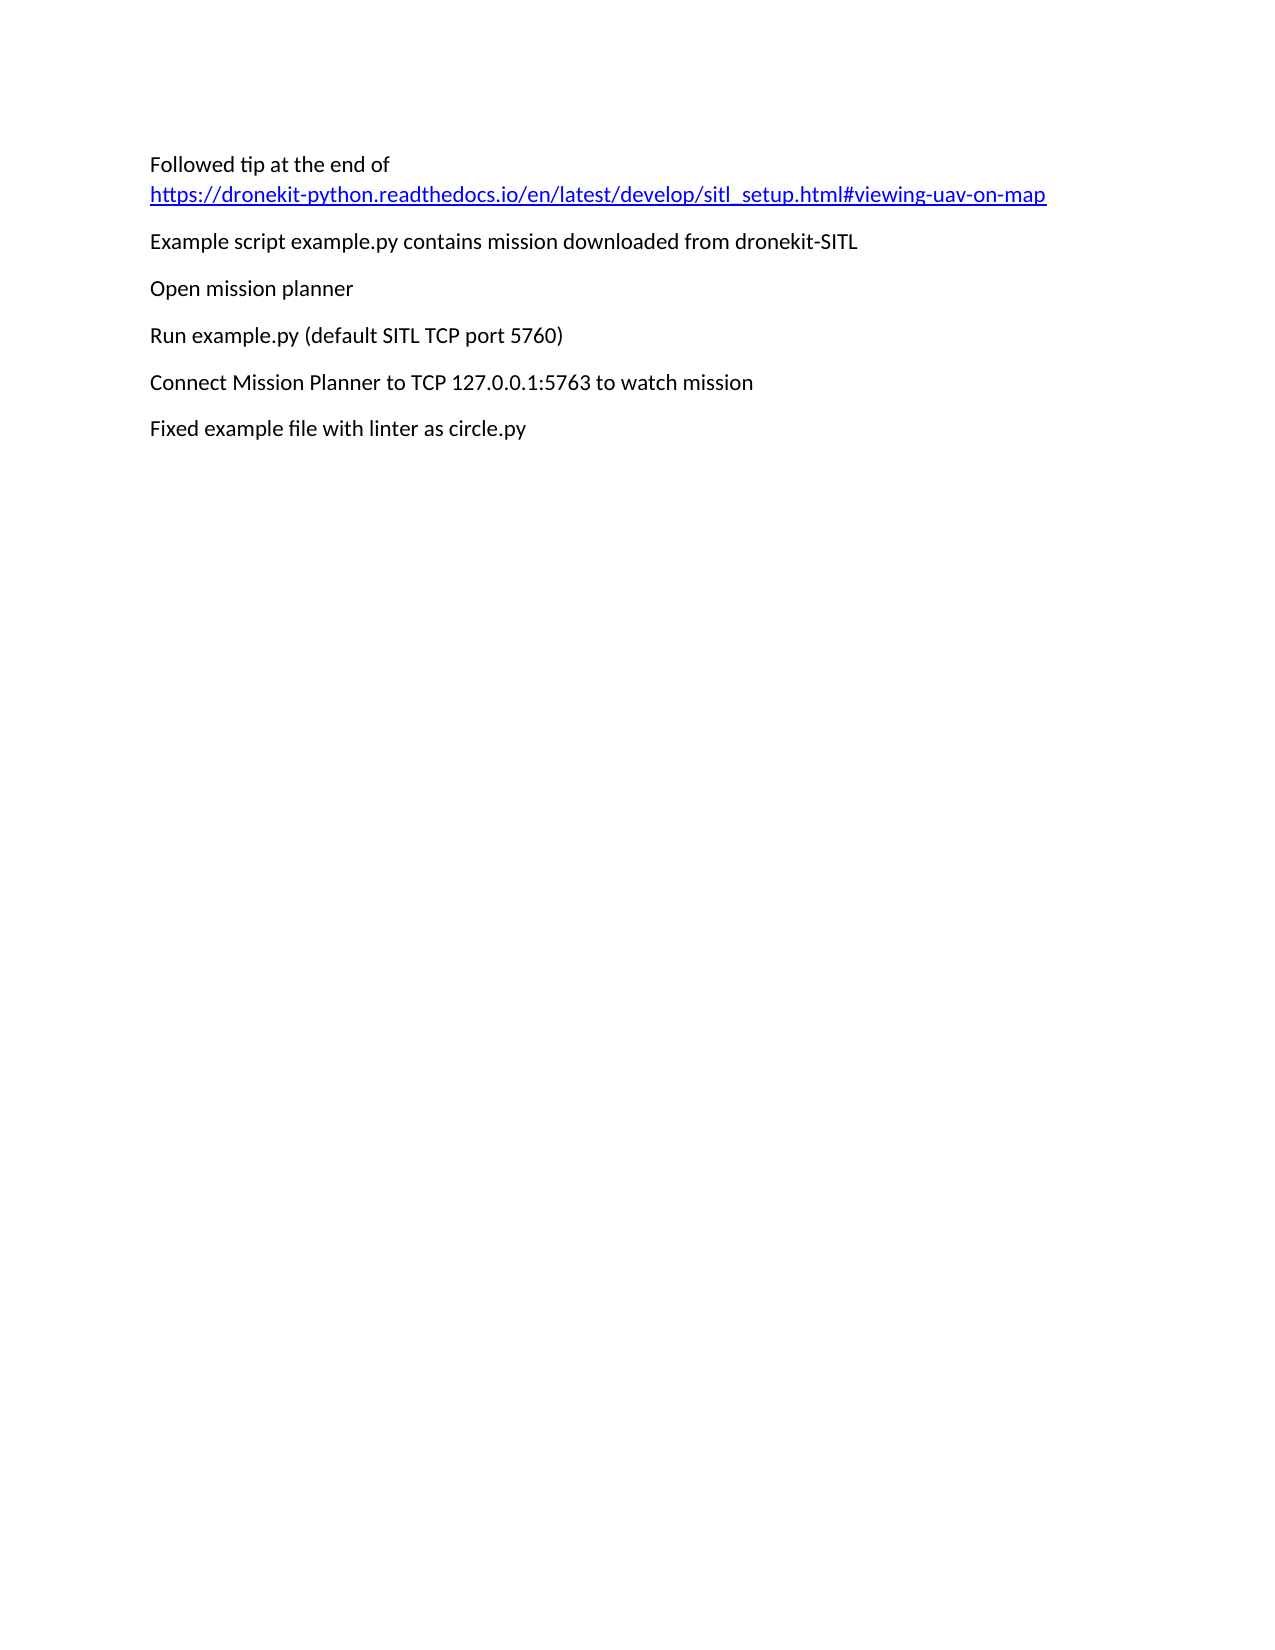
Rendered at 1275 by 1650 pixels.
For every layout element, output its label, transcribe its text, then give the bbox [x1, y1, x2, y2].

text Followed tip at the end of https://dronekit-python.readthedocs.io/en/latest/develop/sitl_setup.html#viewing-uav-on-map [150, 150, 1125, 208]
text Example script example.py contains mission downloaded from dronekit-SITL [150, 227, 1125, 255]
text Run example.py (default SITL TCP port 5760) [150, 321, 1125, 349]
text Connect Mission Planner to TCP 127.0.0.1:5763 to watch mission [150, 368, 1125, 396]
text Fixed example file with linter as circle.py [150, 414, 1125, 443]
text Open mission planner [150, 274, 1125, 302]
